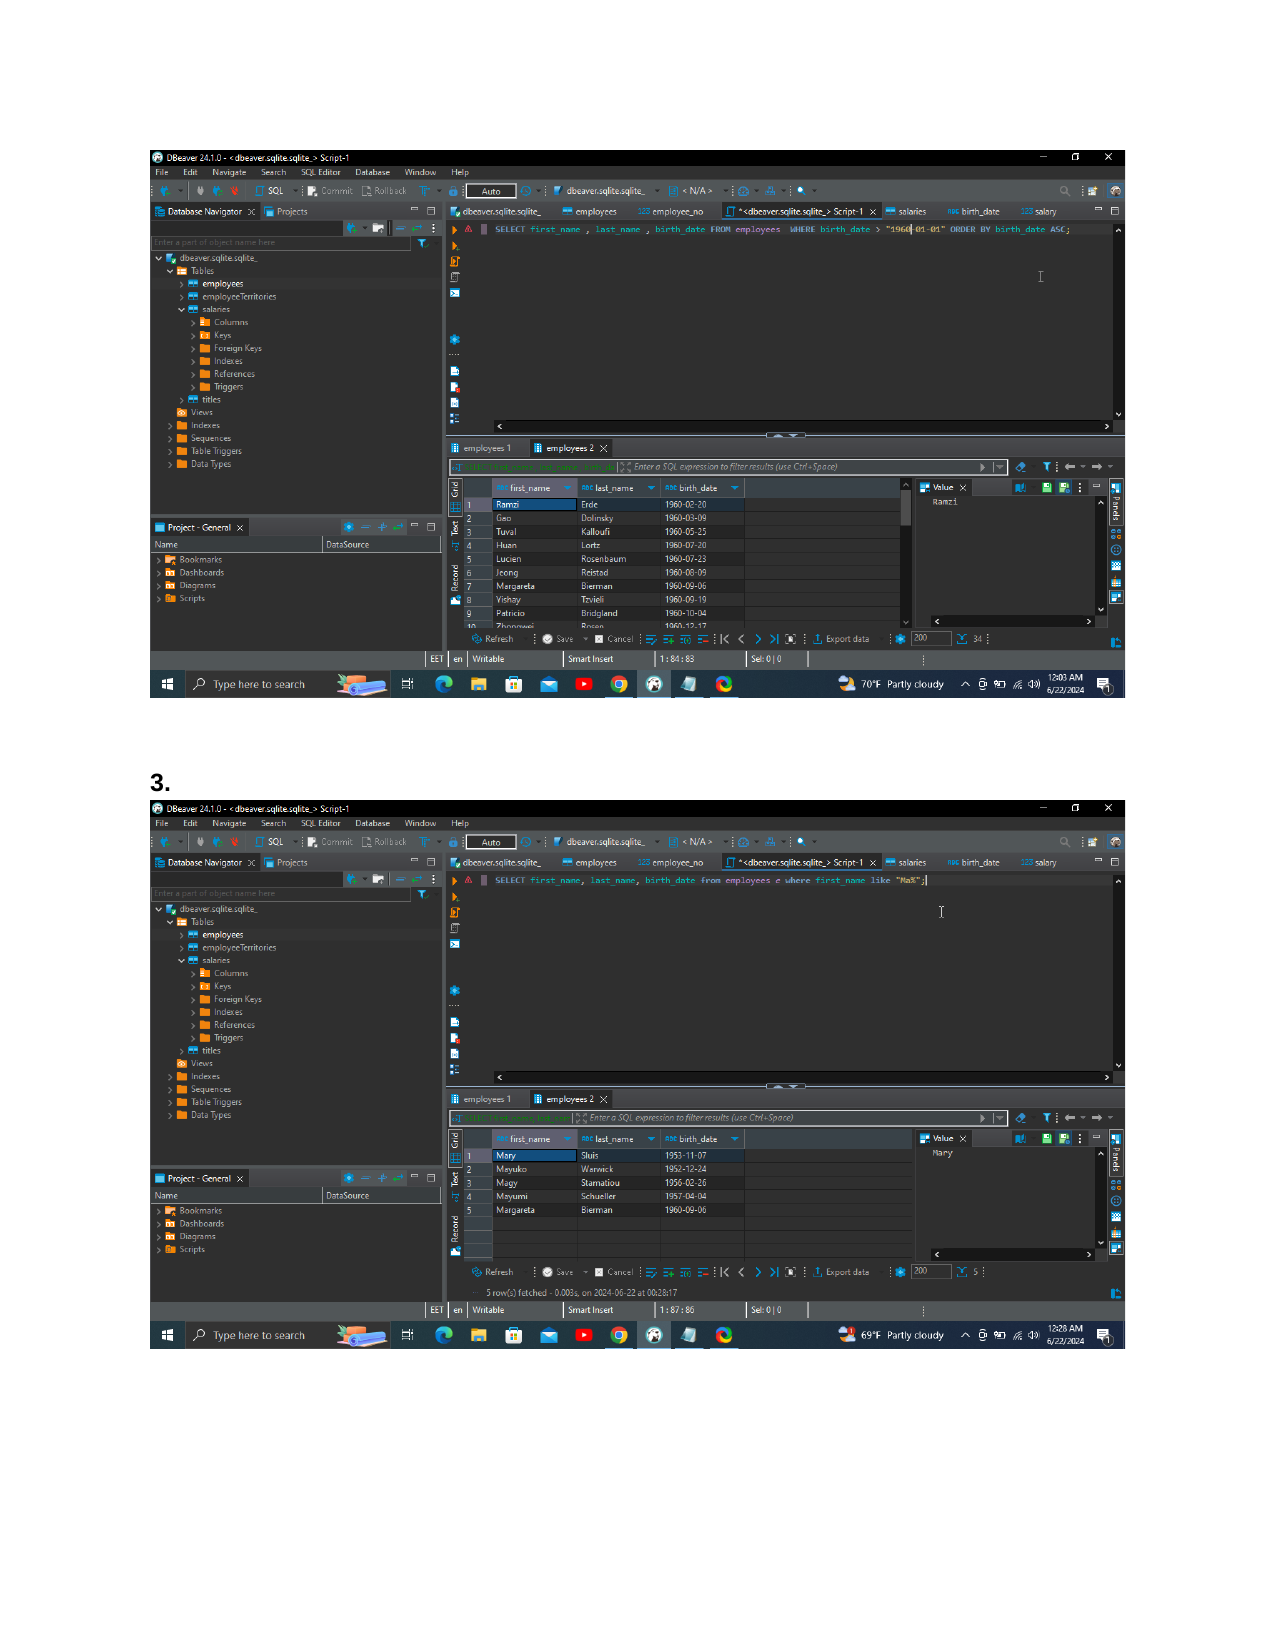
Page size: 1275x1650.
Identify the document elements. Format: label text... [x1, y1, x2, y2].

picture [150, 150, 1125, 698]
text 3. [150, 768, 1125, 797]
picture [150, 800, 1125, 1349]
